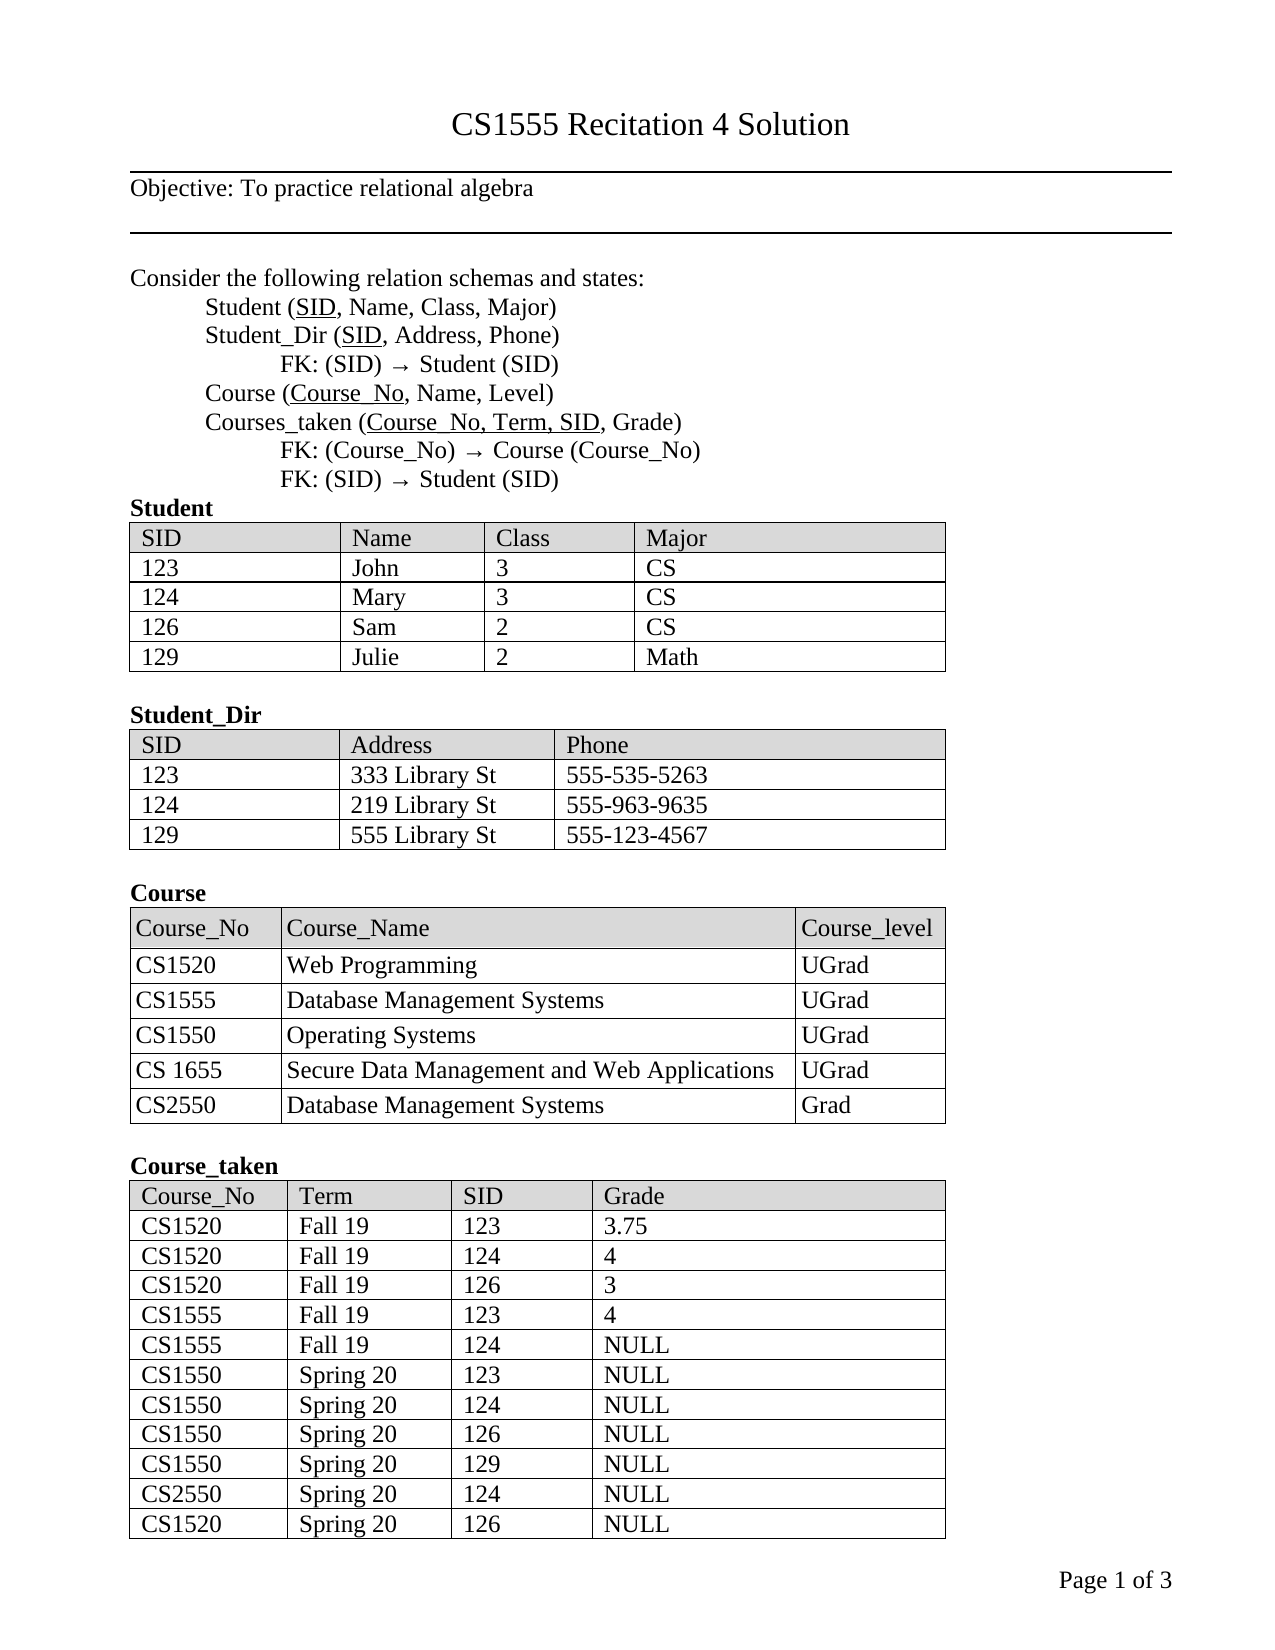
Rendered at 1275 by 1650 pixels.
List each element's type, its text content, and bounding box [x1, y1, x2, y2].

table_cell 2 [485, 642, 634, 671]
table_cell 129 [130, 642, 340, 671]
table_cell 3 [593, 1271, 945, 1299]
text Student [130, 493, 1172, 522]
table_cell 126 [452, 1271, 592, 1299]
table_header Course_Name [282, 908, 795, 947]
table_cell Fall 19 [288, 1211, 451, 1240]
table_cell 124 [452, 1479, 592, 1508]
text CS1555 Recitation 4 Solution [130, 104, 1172, 142]
table_cell Fall 19 [288, 1300, 451, 1329]
table_cell 123 [452, 1360, 592, 1389]
table_cell 555 Library St [340, 820, 554, 848]
table_cell CS [635, 583, 945, 611]
table_header Name [341, 523, 484, 552]
table_cell Database Management Systems [282, 984, 795, 1017]
table_cell CS1550 [130, 1390, 287, 1418]
table_cell UGrad [796, 949, 945, 982]
table_header SID [130, 730, 339, 759]
table_cell Spring 20 [288, 1420, 451, 1448]
table_cell NULL [593, 1449, 945, 1478]
table_cell NULL [593, 1390, 945, 1418]
table_cell UGrad [796, 1019, 945, 1052]
table_cell 124 [452, 1390, 592, 1418]
table_header Course_No [131, 908, 281, 947]
table_cell CS2550 [130, 1479, 287, 1508]
table_cell Math [635, 642, 945, 671]
table_cell CS1520 [130, 1509, 287, 1538]
table_cell 123 [130, 760, 339, 789]
table_cell CS1550 [130, 1449, 287, 1478]
table_cell 126 [130, 612, 340, 641]
table_cell CS1520 [130, 1271, 287, 1299]
table_header SID [130, 523, 340, 552]
text Objective: To practice relational algebra [130, 173, 1172, 201]
table_cell CS [635, 553, 945, 581]
table_cell Spring 20 [288, 1509, 451, 1538]
table_cell 126 [452, 1420, 592, 1448]
table_header Term [288, 1181, 451, 1210]
table_cell 124 [130, 790, 339, 819]
table_cell CS [635, 612, 945, 641]
text FK: (Course_No) → Course (Course_No) [205, 436, 1172, 464]
table_cell 555-963-9635 [555, 790, 945, 819]
table_header Phone [555, 730, 945, 759]
table_cell Secure Data Management and Web Applications [282, 1054, 795, 1087]
table_cell NULL [593, 1330, 945, 1359]
table_cell 4 [593, 1241, 945, 1269]
table_cell 2 [485, 612, 634, 641]
table_cell CS1550 [131, 1019, 281, 1052]
table_header Grade [593, 1181, 945, 1210]
table_cell Spring 20 [288, 1479, 451, 1508]
table_cell Julie [341, 642, 484, 671]
table_cell CS1550 [130, 1360, 287, 1389]
table_cell 3 [485, 553, 634, 581]
table_header Class [485, 523, 634, 552]
table_cell 333 Library St [340, 760, 554, 789]
table_cell Fall 19 [288, 1271, 451, 1299]
table_cell CS1520 [131, 949, 281, 982]
table_cell 126 [452, 1509, 592, 1538]
table_cell NULL [593, 1420, 945, 1448]
table_header SID [452, 1181, 592, 1210]
text Course (Course_No, Name, Level) [130, 378, 1172, 407]
table_cell 3 [485, 583, 634, 611]
table_cell 219 Library St [340, 790, 554, 819]
table_cell 123 [452, 1211, 592, 1240]
text Student_Dir (SID, Address, Phone) [130, 321, 1172, 349]
table_cell Fall 19 [288, 1330, 451, 1359]
table_header Course_level [796, 908, 945, 947]
table_cell Web Programming [282, 949, 795, 982]
table_cell Spring 20 [288, 1449, 451, 1478]
table_cell Grad [796, 1089, 945, 1122]
table_cell NULL [593, 1479, 945, 1508]
table_cell Mary [341, 583, 484, 611]
table_cell Database Management Systems [282, 1089, 795, 1122]
table_cell 555-535-5263 [555, 760, 945, 789]
table_cell CS1555 [130, 1330, 287, 1359]
text Course [130, 878, 1172, 907]
table_cell CS 1655 [131, 1054, 281, 1087]
table_cell Sam [341, 612, 484, 641]
text Consider the following relation schemas and states: [130, 263, 1172, 292]
table_cell 4 [593, 1300, 945, 1329]
table_cell Spring 20 [288, 1360, 451, 1389]
table_cell UGrad [796, 984, 945, 1017]
table_cell CS2550 [131, 1089, 281, 1122]
table_cell 124 [452, 1330, 592, 1359]
table_cell NULL [593, 1360, 945, 1389]
table_header Course_No [130, 1181, 287, 1210]
table_cell CS1550 [130, 1420, 287, 1448]
table_cell CS1555 [130, 1300, 287, 1329]
table_cell Operating Systems [282, 1019, 795, 1052]
table_cell Fall 19 [288, 1241, 451, 1269]
text Student (SID, Name, Class, Major) [130, 292, 1172, 321]
table_cell UGrad [796, 1054, 945, 1087]
table_cell 124 [452, 1241, 592, 1269]
text Student_Dir [130, 701, 1172, 729]
table_cell 123 [130, 553, 340, 581]
table_cell 129 [452, 1449, 592, 1478]
table_cell 123 [452, 1300, 592, 1329]
table_header Address [340, 730, 554, 759]
table_cell Spring 20 [288, 1390, 451, 1418]
table_header Major [635, 523, 945, 552]
table_cell NULL [593, 1509, 945, 1538]
text Courses_taken (Course_No, Term, SID, Grade) [130, 407, 1172, 436]
text FK: (SID) → Student (SID) [205, 349, 1172, 378]
table_cell 124 [130, 583, 340, 611]
table_cell 555-123-4567 [555, 820, 945, 848]
table_cell 129 [130, 820, 339, 848]
text Course_taken [130, 1151, 1172, 1180]
table_cell CS1555 [131, 984, 281, 1017]
table_cell 3.75 [593, 1211, 945, 1240]
table_cell CS1520 [130, 1211, 287, 1240]
table_cell John [341, 553, 484, 581]
table_cell CS1520 [130, 1241, 287, 1269]
text FK: (SID) → Student (SID) [205, 464, 1172, 493]
